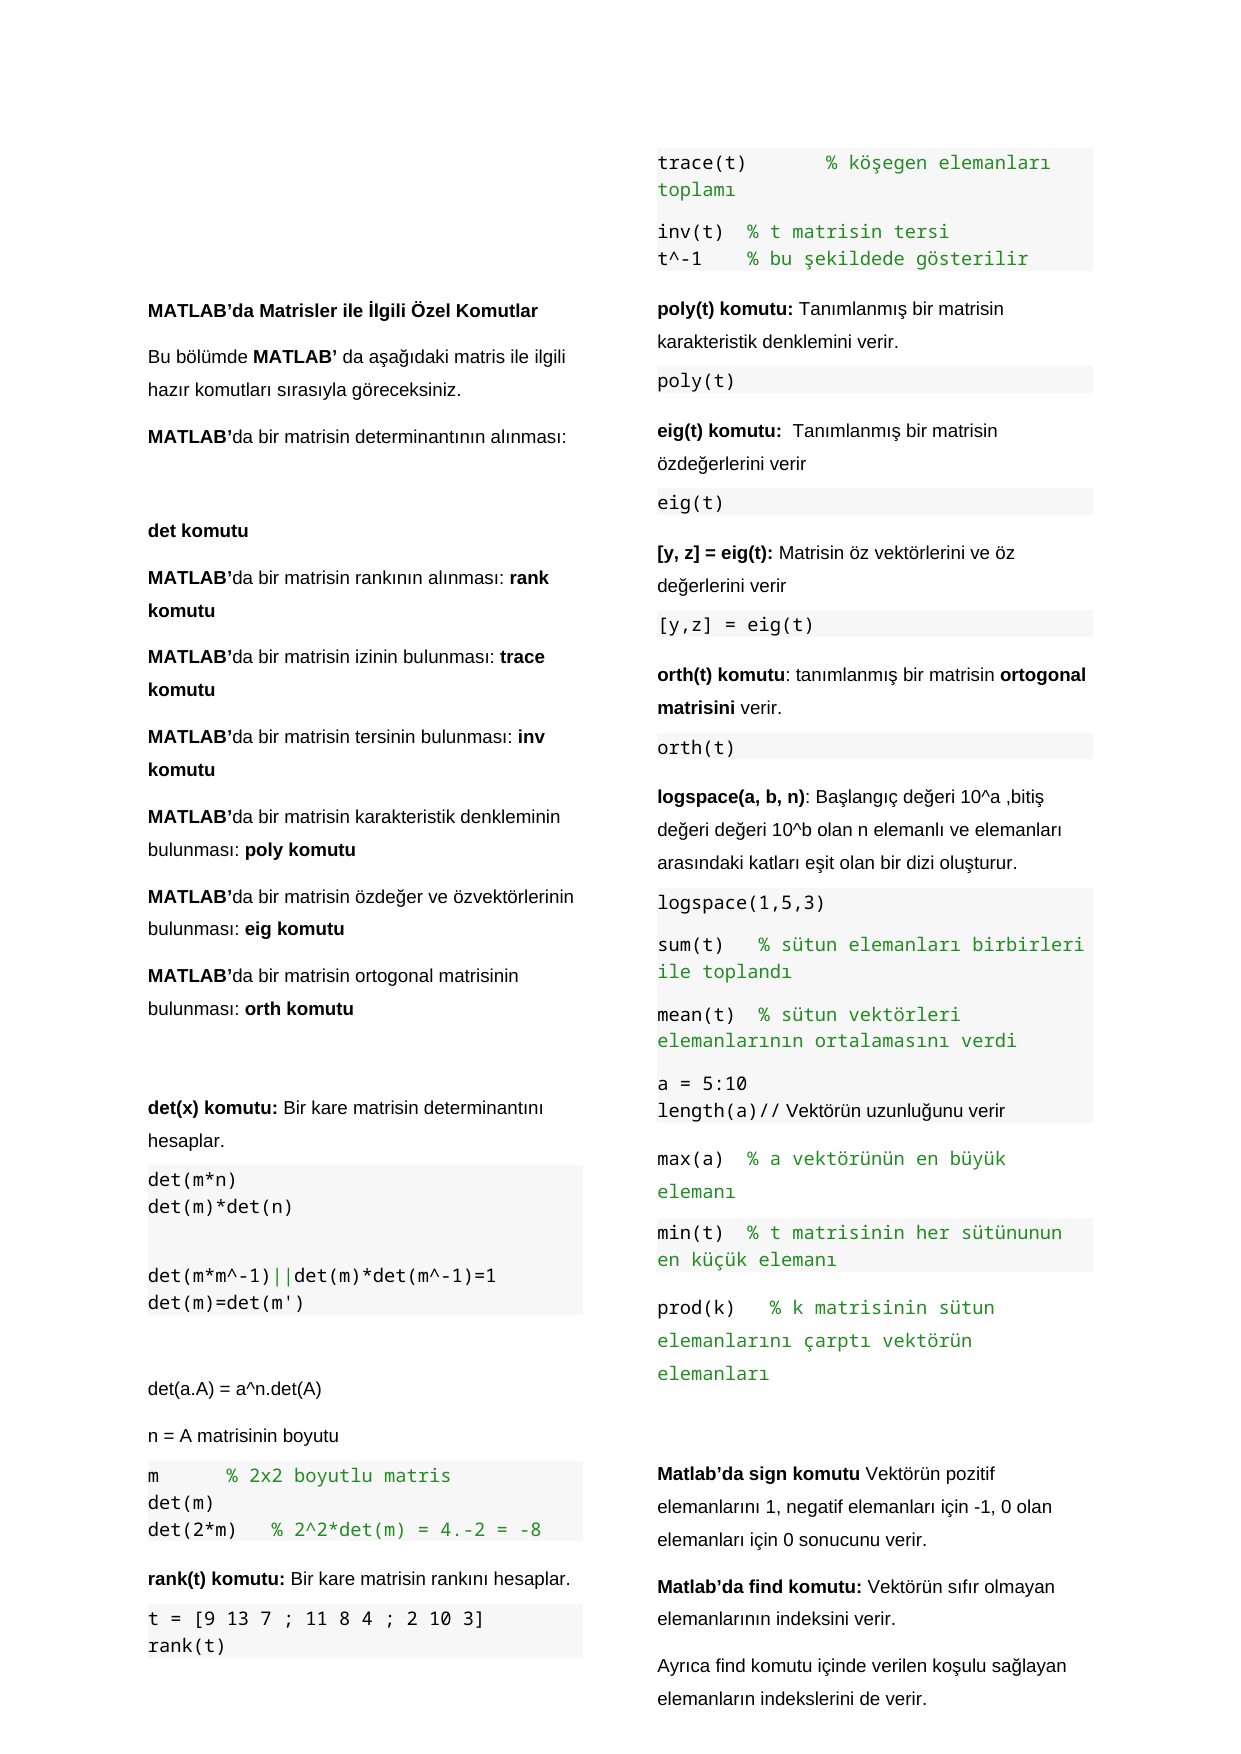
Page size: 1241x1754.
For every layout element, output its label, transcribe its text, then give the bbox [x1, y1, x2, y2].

text a = 5:10 [657, 1069, 1093, 1096]
text trace(t) % köşegen elemanları toplamı [657, 148, 1093, 201]
text MATLAB’da bir matrisin karakteristik denkleminin bulunması: poly komutu [148, 794, 583, 860]
text eig(t) komutu: Tanımlanmış bir matrisin özdeğerlerini verir [657, 408, 1093, 474]
text MATLAB’da bir matrisin ortogonal matrisinin bulunması: orth komutu [148, 954, 583, 1019]
text Ayrıca find komutu içinde verilen koşulu sağlayan elemanların indekslerini de verir. [657, 1644, 1093, 1709]
text t = [9 13 7 ; 11 8 4 ; 2 10 3] [148, 1604, 583, 1631]
text MATLAB’da Matrisler ile İlgili Özel Komutlar [148, 288, 583, 321]
text logspace(a, b, n): Başlangıç değeri 10^a ,bitiş değeri değeri 10^b olan n elemanlı ve elemanları arasındaki katları eşit olan bir dizi oluşturur. [657, 775, 1093, 873]
text length(a)// Vektörün uzunluğunu verir [657, 1096, 1093, 1123]
text n = A matrisinin boyutu [148, 1414, 583, 1447]
text max(a) % a vektörünün en büyük elemanı [657, 1138, 1093, 1204]
text Bu bölümde MATLAB’ da aşağıdaki matris ile ilgili hazır komutları sırasıyla göreceksiniz. [148, 335, 583, 401]
text sum(t) % sütun elemanları birbirleri ile toplandı [657, 930, 1093, 984]
text Matlab’da sign komutu Vektörün pozitif elemanlarını 1, negatif elemanları için -1, 0 olan elemanları için 0 sonucunu verir. [657, 1452, 1093, 1550]
text MATLAB’da bir matrisin izinin bulunması: trace komutu [148, 635, 583, 701]
text MATLAB’da bir matrisin rankının alınması: rank komutu [148, 555, 583, 621]
text orth(t) komutu: tanımlanmış bir matrisin ortogonal matrisini verir. [657, 653, 1093, 718]
text eig(t) [657, 488, 1093, 515]
text prod(k) % k matrisinin sütun elemanlarını çarptı vektörün elemanları [657, 1287, 1093, 1386]
text min(t) % t matrisinin her sütünunun en küçük elemanı [657, 1218, 1093, 1272]
text MATLAB’da bir matrisin tersinin bulunması: inv komutu [148, 715, 583, 780]
text orth(t) [657, 733, 1093, 759]
text t^-1 % bu şekildede gösterilir [657, 244, 1093, 271]
text det(m)=det(m') [148, 1288, 583, 1315]
text mean(t) % sütun vektörleri elemanlarının ortalamasını verdi [657, 999, 1093, 1053]
text [y,z] = eig(t) [657, 610, 1093, 637]
text det komutu [148, 508, 583, 541]
text det(m*m^-1)||det(m)*det(m^-1)=1 [148, 1261, 583, 1288]
text inv(t) % t matrisin tersi [657, 217, 1093, 244]
text det(a.A) = a^n.det(A) [148, 1367, 583, 1400]
text det(x) komutu: Bir kare matrisin determinantını hesaplar. [148, 1085, 583, 1151]
text MATLAB’da bir matrisin determinantının alınması: [148, 415, 583, 448]
text det(2*m) % 2^2*det(m) = 4.-2 = -8 [148, 1514, 583, 1541]
text rank(t) [148, 1631, 583, 1658]
text m % 2x2 boyutlu matris [148, 1461, 583, 1488]
text det(m*n) [148, 1165, 583, 1192]
text Matlab’da find komutu: Vektörün sıfır olmayan elemanlarının indeksini verir. [657, 1564, 1093, 1630]
text det(m) [148, 1488, 583, 1514]
text poly(t) komutu: Tanımlanmış bir matrisin karakteristik denklemini verir. [657, 286, 1093, 352]
text logspace(1,5,3) [657, 888, 1093, 914]
text MATLAB’da bir matrisin özdeğer ve özvektörlerinin bulunması: eig komutu [148, 874, 583, 940]
text [y, z] = eig(t): Matrisin öz vektörlerini ve öz değerlerini verir [657, 531, 1093, 596]
text rank(t) komutu: Bir kare matrisin rankını hesaplar. [148, 1557, 583, 1590]
text poly(t) [657, 366, 1093, 393]
text det(m)*det(n) [148, 1192, 583, 1219]
